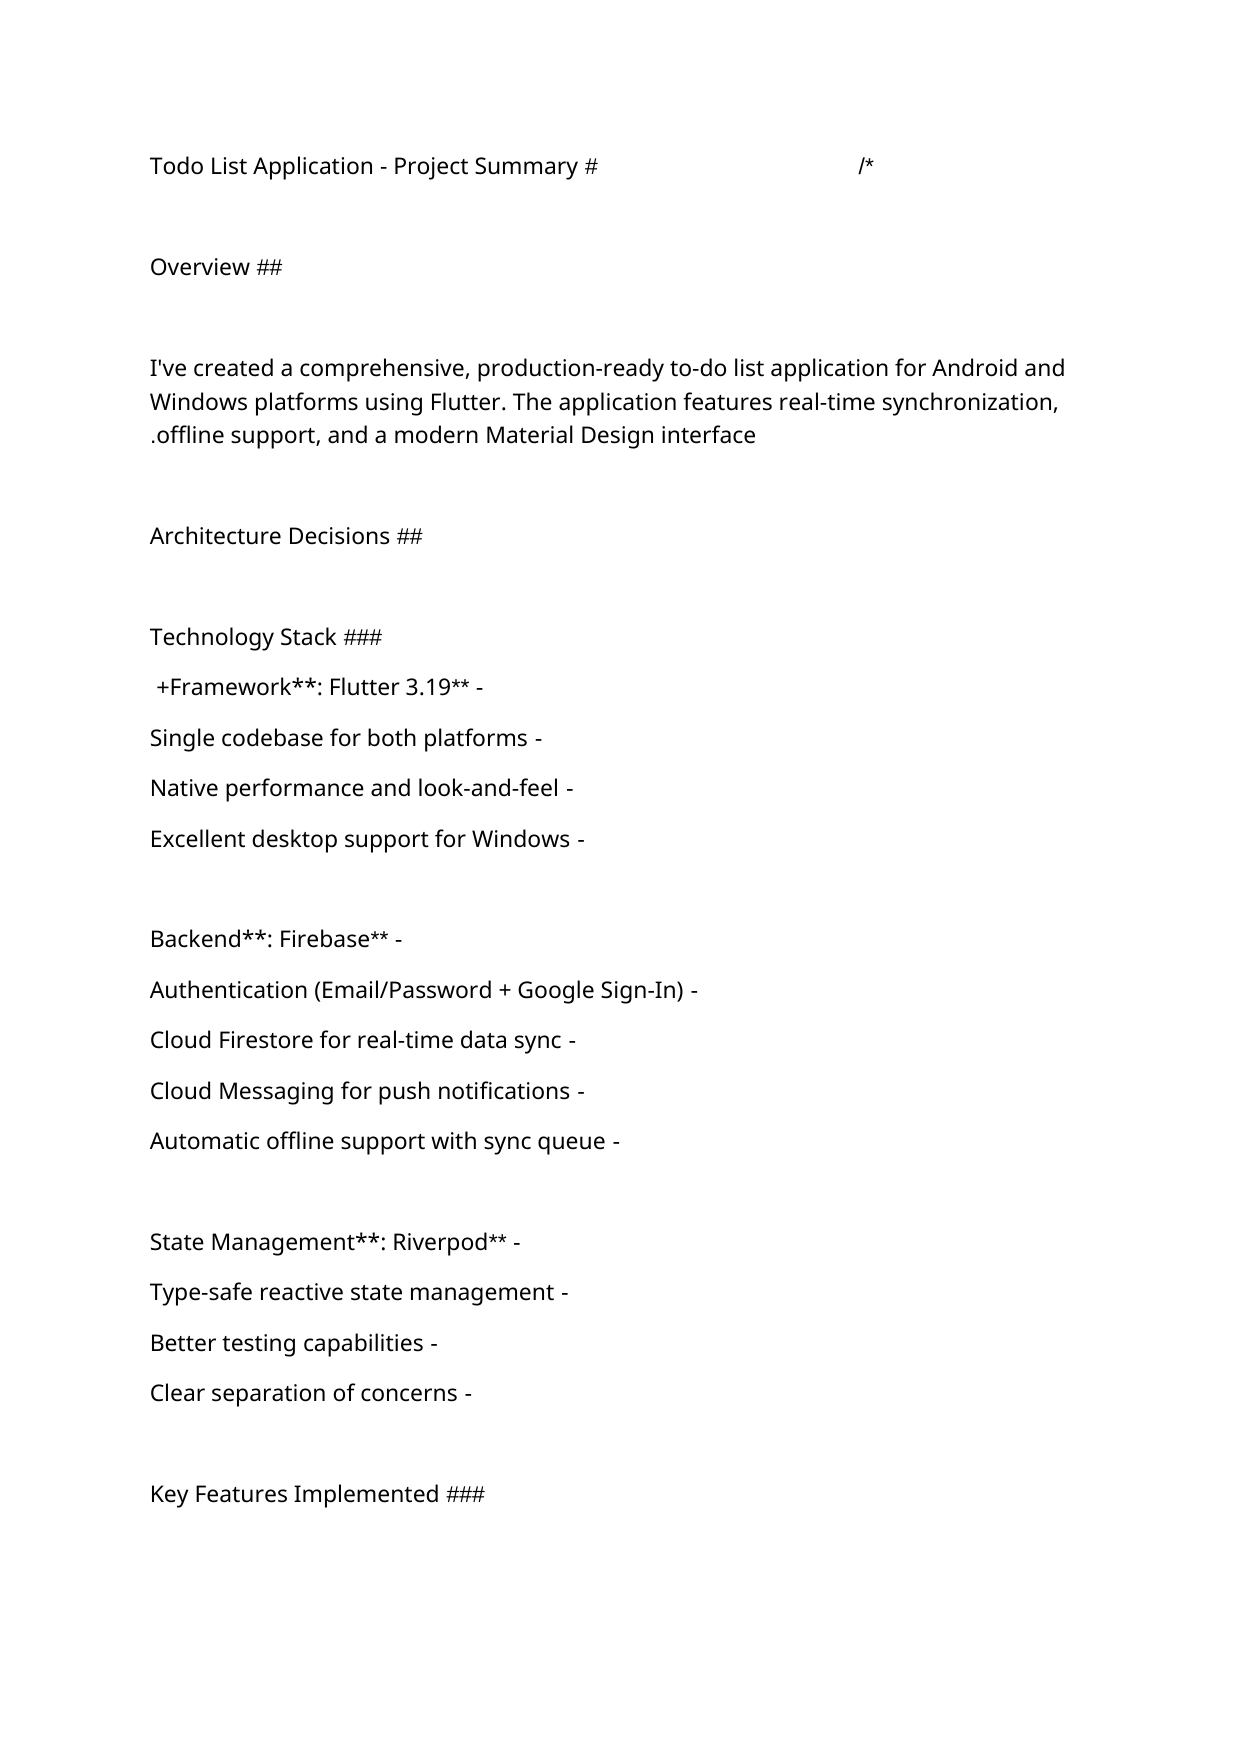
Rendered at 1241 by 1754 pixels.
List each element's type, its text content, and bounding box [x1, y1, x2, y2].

text - Clear separation of concerns [150, 1377, 1090, 1408]
text - Excellent desktop support for Windows [150, 822, 1090, 854]
text */ # Todo List Application - Project Summary [150, 150, 1090, 181]
text - **Backend**: Firebase [150, 923, 1090, 954]
text - Automatic offline support with sync queue [150, 1125, 1090, 1156]
text ## Architecture Decisions [150, 520, 1090, 551]
text - Cloud Firestore for real-time data sync [150, 1024, 1090, 1055]
text - Native performance and look-and-feel [150, 772, 1090, 803]
text ### Technology Stack [150, 621, 1090, 652]
text - **State Management**: Riverpod [150, 1226, 1090, 1257]
text ### Key Features Implemented [150, 1478, 1090, 1509]
text - Type-safe reactive state management [150, 1276, 1090, 1307]
text I've created a comprehensive, production-ready to-do list application for Android and Windows platforms using Flutter. The application features real-time synchronization, offline support, and a modern Material Design interface. [150, 352, 1090, 450]
text - Authentication (Email/Password + Google Sign-In) [150, 974, 1090, 1005]
text - Single codebase for both platforms [150, 722, 1090, 753]
text - Better testing capabilities [150, 1327, 1090, 1358]
text - **Framework**: Flutter 3.19+ [150, 671, 1090, 702]
text - Cloud Messaging for push notifications [150, 1074, 1090, 1106]
text ## Overview [150, 251, 1090, 282]
